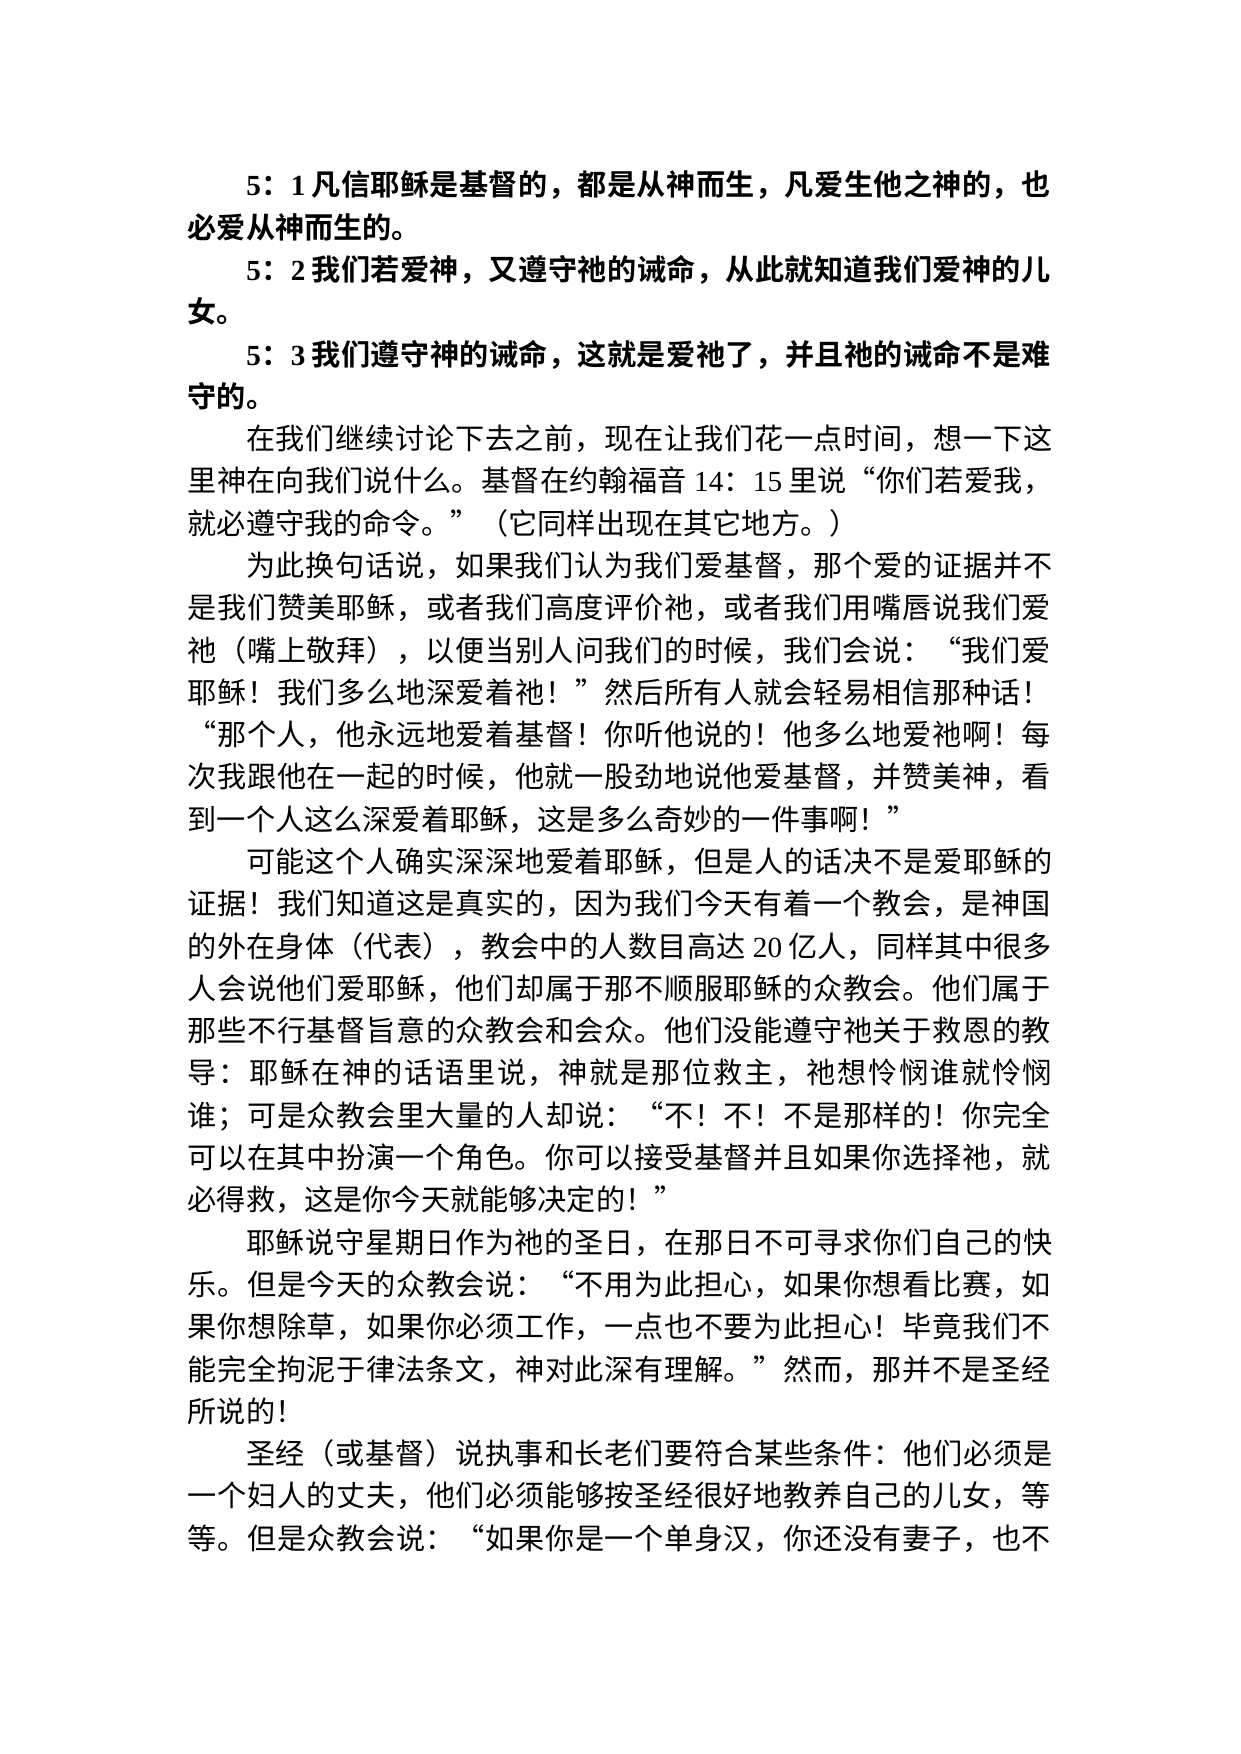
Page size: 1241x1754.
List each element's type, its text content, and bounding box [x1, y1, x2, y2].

text 耶稣说守星期日作为祂的圣日，在那日不可寻求你们自己的快乐。但是今天的众教会说：“不用为此担心，如果你想看比赛，如果你想除草，如果你必须工作，一点也不要为此担心！毕竟我们不能完全拘泥于律法条文，神对此深有理解。”然而，那并不是圣经所说的！ [187, 1219, 1053, 1431]
text 在我们继续讨论下去之前，现在让我们花一点时间，想一下这里神在向我们说什么。基督在约翰福音14：15里说“你们若爱我，就必遵守我的命令。”（它同样出现在其它地方。） [187, 416, 1053, 543]
text 为此换句话说，如果我们认为我们爱基督，那个爱的证据并不是我们赞美耶稣，或者我们高度评价祂，或者我们用嘴唇说我们爱祂（嘴上敬拜），以便当别人问我们的时候，我们会说：“我们爱耶稣！我们多么地深爱着祂！”然后所有人就会轻易相信那种话！“那个人，他永远地爱着基督！你听他说的！他多么地爱祂啊！每次我跟他在一起的时候，他就一股劲地说他爱基督，并赞美神，看到一个人这么深爱着耶稣，这是多么奇妙的一件事啊！” [187, 543, 1053, 839]
text 5：2我们若爱神，又遵守祂的诫命，从此就知道我们爱神的儿女。 [187, 247, 1053, 331]
text 5：1凡信耶稣是基督的，都是从神而生，凡爱生他之神的，也必爱从神而生的。 [187, 162, 1053, 247]
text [187, 1431, 1053, 1558]
text 5：3我们遵守神的诫命，这就是爱祂了，并且祂的诫命不是难守的。 [187, 331, 1053, 416]
text 可能这个人确实深深地爱着耶稣，但是人的话决不是爱耶稣的证据！我们知道这是真实的，因为我们今天有着一个教会，是神国的外在身体（代表），教会中的人数目高达20亿人，同样其中很多人会说他们爱耶稣，他们却属于那不顺服耶稣的众教会。他们属于那些不行基督旨意的众教会和会众。他们没能遵守祂关于救恩的教导：耶稣在神的话语里说，神就是那位救主，祂想怜悯谁就怜悯谁；可是众教会里大量的人却说：“不！不！不是那样的！你完全可以在其中扮演一个角色。你可以接受基督并且如果你选择祂，就必得救，这是你今天就能够决定的！” [187, 839, 1053, 1219]
